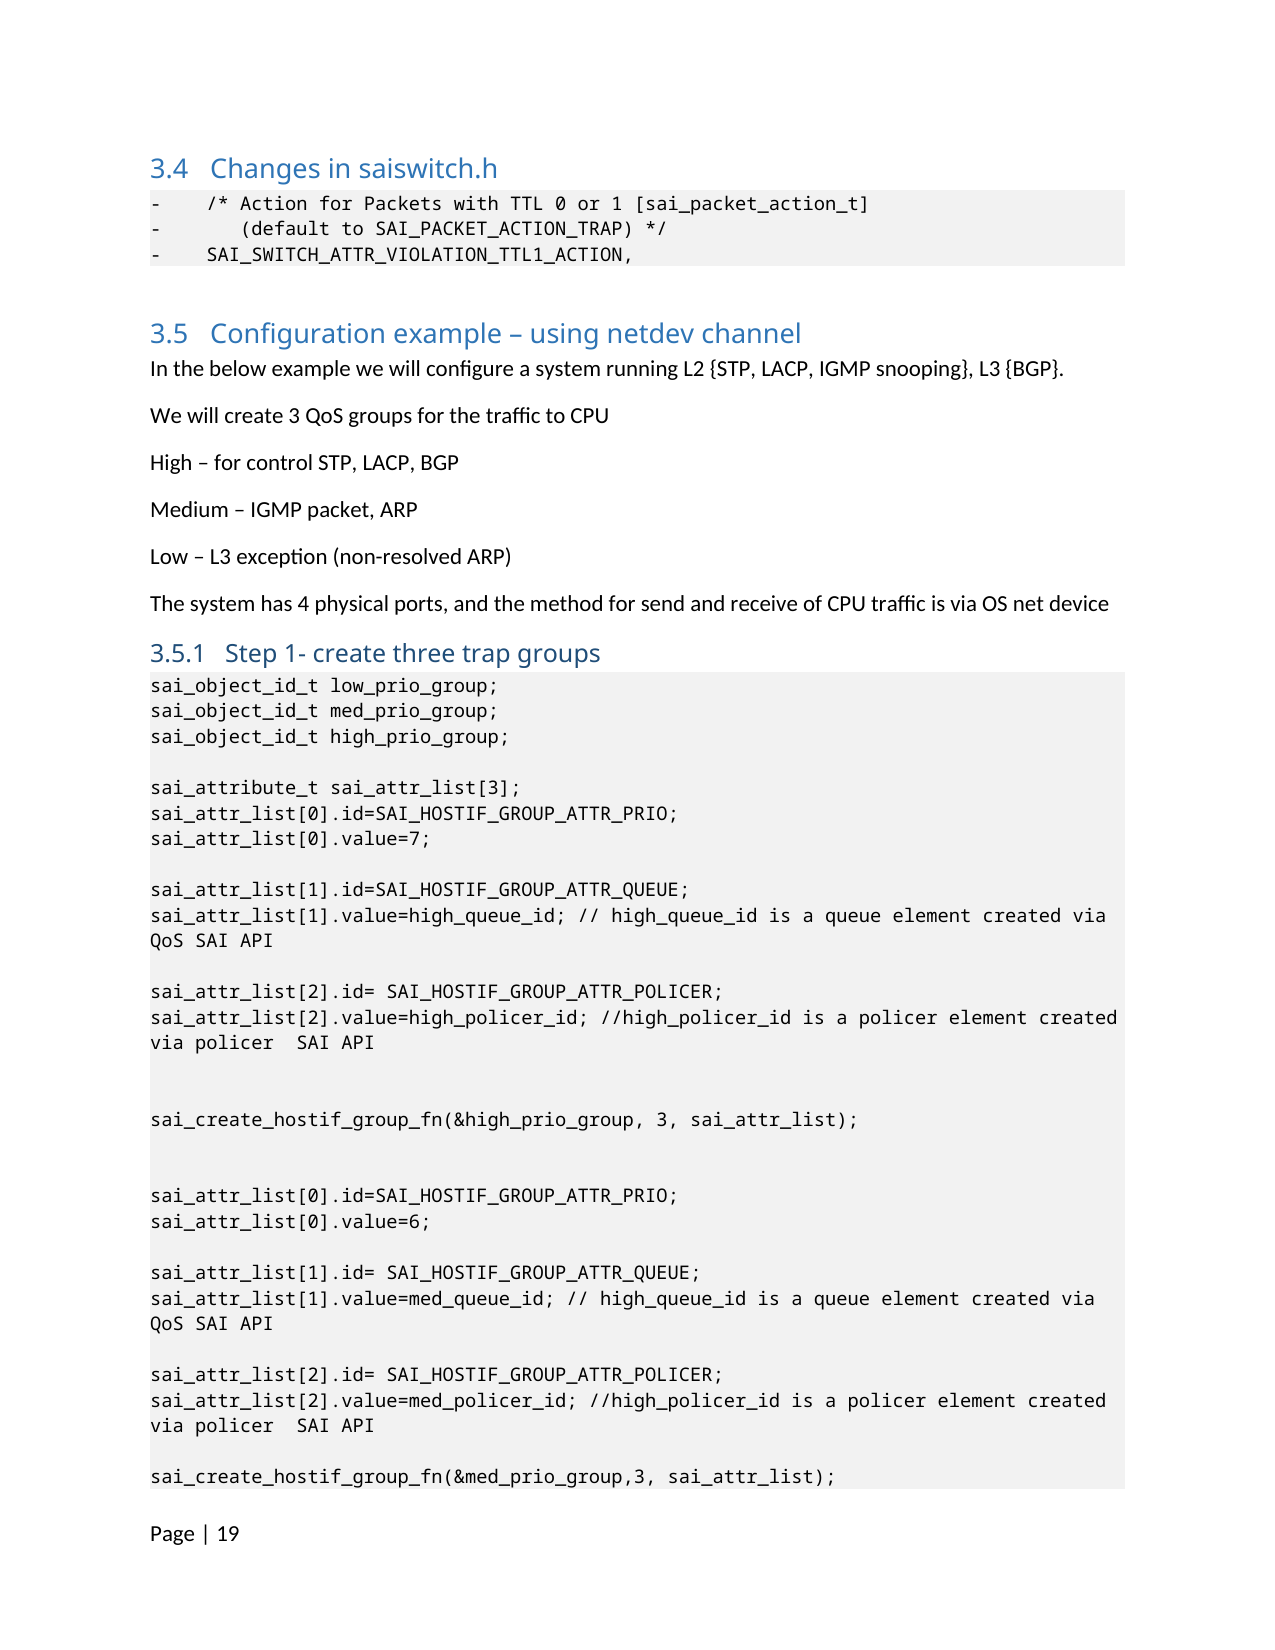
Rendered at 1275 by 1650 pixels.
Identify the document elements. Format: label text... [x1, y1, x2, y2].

subtitle Changes in saiswitch.h [150, 150, 1125, 187]
text sai_object_id_t high_prio_group; [150, 723, 1125, 749]
text sai_attr_list[1].id=SAI_HOSTIF_GROUP_ATTR_QUEUE; [150, 876, 1125, 902]
text sai_attr_list[1].id= SAI_HOSTIF_GROUP_ATTR_QUEUE; [150, 1259, 1125, 1285]
text sai_attr_list[1].value=high_queue_id; // high_queue_id is a queue element created via QoS SAI API [150, 902, 1125, 953]
text sai_attr_list[2].id= SAI_HOSTIF_GROUP_ATTR_POLICER; [150, 1361, 1125, 1387]
text Medium – IGMP packet, ARP [150, 495, 1125, 523]
text sai_attr_list[0].value=6; [150, 1208, 1125, 1234]
text sai_attr_list[2].id= SAI_HOSTIF_GROUP_ATTR_POLICER; [150, 978, 1125, 1004]
text Low – L3 exception (non-resolved ARP) [150, 542, 1125, 570]
text - (default to SAI_PACKET_ACTION_TRAP) */ [150, 215, 1125, 241]
text sai_attr_list[0].id=SAI_HOSTIF_GROUP_ATTR_PRIO; [150, 1183, 1125, 1208]
text The system has 4 physical ports, and the method for send and receive of CPU traffic is via OS net device [150, 589, 1125, 617]
text sai_attribute_t sai_attr_list[3]; [150, 774, 1125, 800]
text sai_attr_list[2].value=high_policer_id; //high_policer_id is a policer element created via policer SAI API [150, 1004, 1125, 1055]
text sai_object_id_t low_prio_group; [150, 672, 1125, 698]
text In the below example we will configure a system running L2 {STP, LACP, IGMP snooping}, L3 {BGP}. [150, 354, 1125, 382]
text - /* Action for Packets with TTL 0 or 1 [sai_packet_action_t] [150, 190, 1125, 215]
text sai_attr_list[1].value=med_queue_id; // high_queue_id is a queue element created via QoS SAI API [150, 1285, 1125, 1336]
text sai_create_hostif_group_fn(&med_prio_group,3, sai_attr_list); [150, 1463, 1125, 1489]
text sai_object_id_t med_prio_group; [150, 698, 1125, 723]
text We will create 3 QoS groups for the traffic to CPU [150, 401, 1125, 429]
subtitle Step 1- create three trap groups [150, 636, 1125, 669]
subtitle Configuration example – using netdev channel [150, 314, 1125, 351]
text High – for control STP, LACP, BGP [150, 448, 1125, 476]
text sai_create_hostif_group_fn(&high_prio_group, 3, sai_attr_list); [150, 1106, 1125, 1132]
text - SAI_SWITCH_ATTR_VIOLATION_TTL1_ACTION, [150, 241, 1125, 266]
text sai_attr_list[2].value=med_policer_id; //high_policer_id is a policer element created via policer SAI API [150, 1387, 1125, 1438]
text sai_attr_list[0].id=SAI_HOSTIF_GROUP_ATTR_PRIO; [150, 800, 1125, 825]
text sai_attr_list[0].value=7; [150, 825, 1125, 851]
